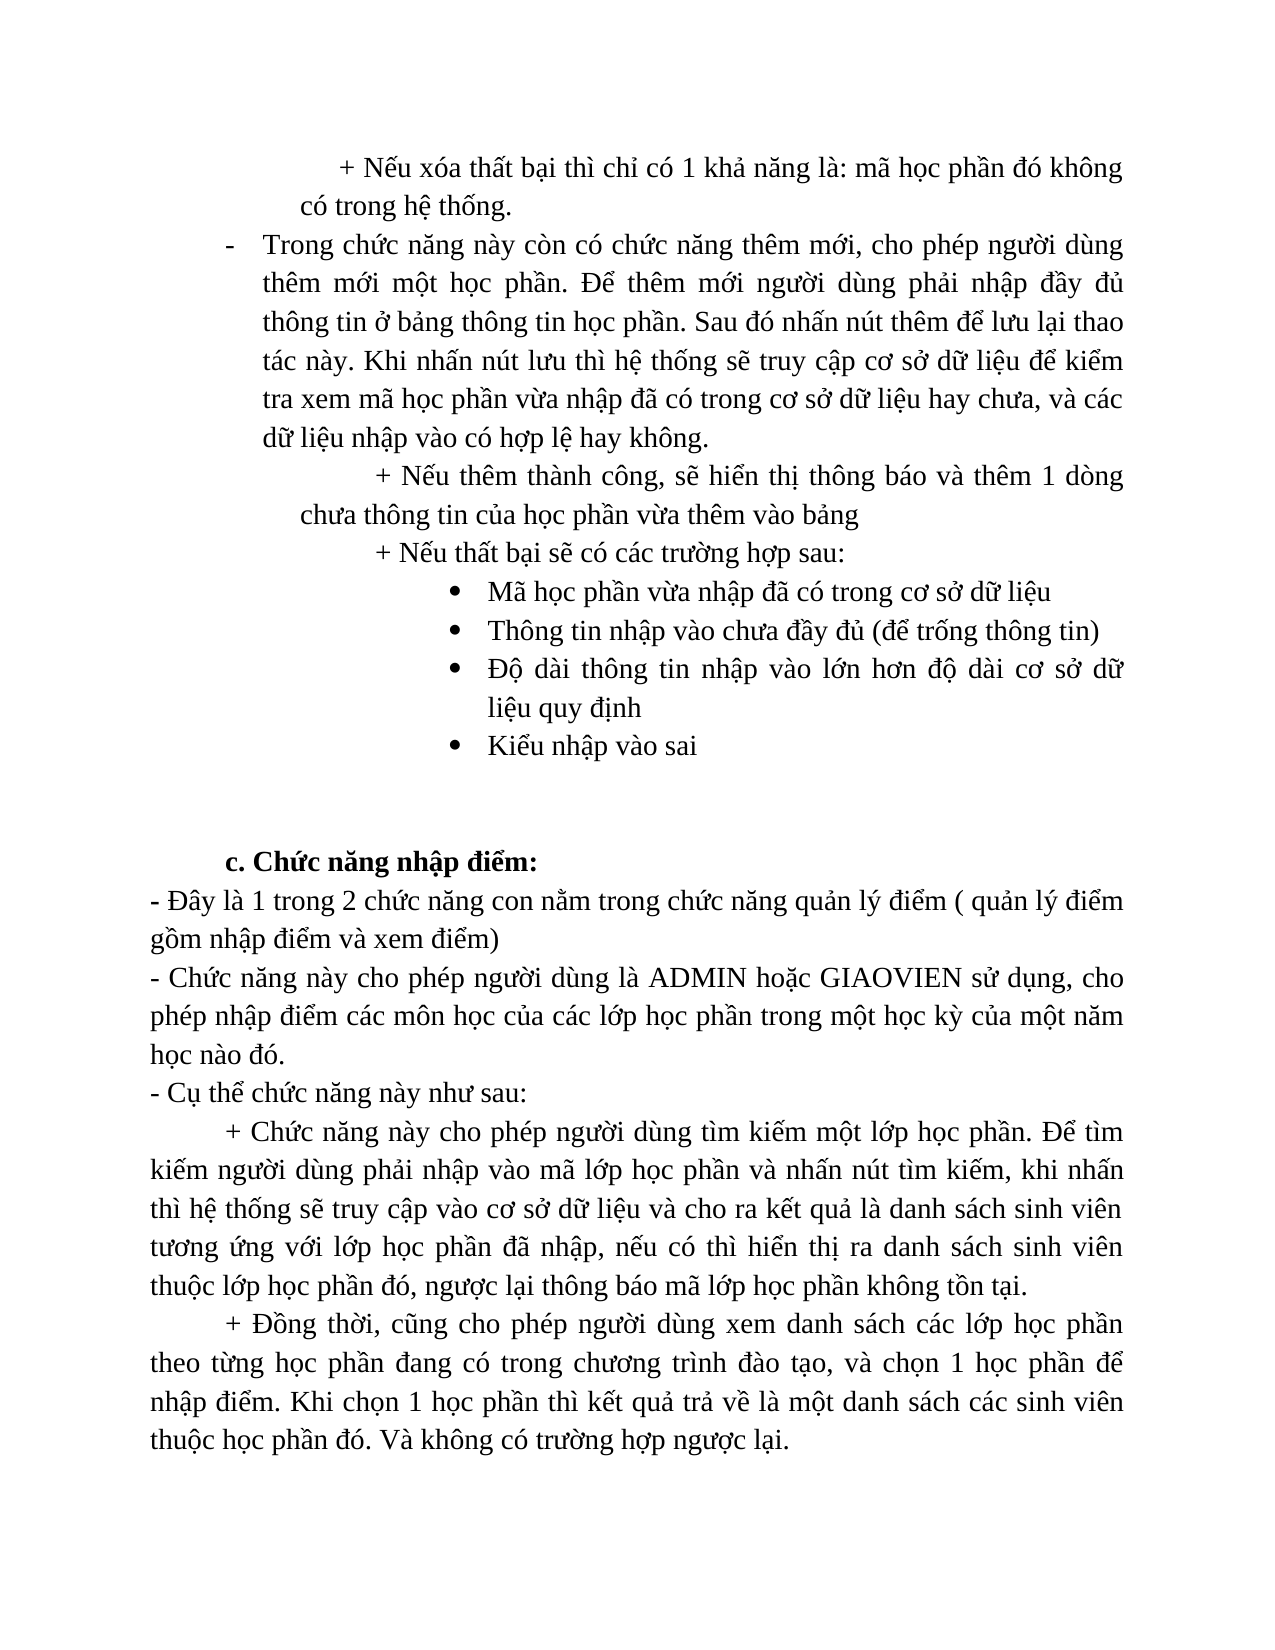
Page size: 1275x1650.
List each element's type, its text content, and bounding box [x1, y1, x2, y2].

text + Nếu xóa thất bại thì chỉ có 1 khả năng là: mã học phần đó không có trong hệ thống. [300, 150, 1125, 222]
list + Nếu thêm thành công, sẽ hiển thị thông báo và thêm 1 dòng chưa thông tin của học phần vừa thêm vào bảng [300, 458, 1125, 530]
text - Đây là 1 trong 2 chức năng con nằm trong chức năng quản lý điểm ( quản lý điểm gồm nhập điểm và xem điểm) [150, 883, 1125, 955]
list + Nếu thất bại sẽ có các trường hợp sau: [300, 535, 1125, 569]
text + Chức năng này cho phép người dùng tìm kiếm một lớp học phần. Để tìm kiếm người dùng phải nhập vào mã lớp học phần và nhấn nút tìm kiếm, khi nhấn thì hệ thống sẽ truy cập vào cơ sở dữ liệu và cho ra kết quả là danh sách sinh viên tương ứng với lớp học phần đã nhập, nếu có thì hiển thị ra danh sách sinh viên thuộc lớp học phần đó, ngược lại thông báo mã lớp học phần không tồn tại. [150, 1114, 1125, 1302]
list Thông tin nhập vào chưa đầy đủ (để trống thông tin) [450, 613, 1125, 646]
text + Đồng thời, cũng cho phép người dùng xem danh sách các lớp học phần theo từng học phần đang có trong chương trình đào tạo, và chọn 1 học phần để nhập điểm. Khi chọn 1 học phần thì kết quả trả về là một danh sách các sinh viên thuộc học phần đó. Và không có trường hợp ngược lại. [150, 1307, 1125, 1456]
text - Chức năng này cho phép người dùng là ADMIN hoặc GIAOVIEN sử dụng, cho phép nhập điểm các môn học của các lớp học phần trong một học kỳ của một năm học nào đó. [150, 960, 1125, 1070]
text - Cụ thể chức năng này như sau: [150, 1075, 1125, 1109]
list Mã học phần vừa nhập đã có trong cơ sở dữ liệu [450, 574, 1125, 608]
list Kiểu nhập vào sai [450, 728, 1125, 762]
list Độ dài thông tin nhập vào lớn hơn độ dài cơ sở dữ liệu quy định [450, 651, 1125, 723]
list Trong chức năng này còn có chức năng thêm mới, cho phép người dùng thêm mới một học phần. Để thêm mới người dùng phải nhập đầy đủ thông tin ở bảng thông tin học phần. Sau đó nhấn nút thêm để lưu lại thao tác này. Khi nhấn nút lưu thì hệ thống sẽ truy cập cơ sở dữ liệu để kiểm tra xem mã học phần vừa nhập đã có trong cơ sở dữ liệu hay chưa, và các dữ liệu nhập vào có hợp lệ hay không. [225, 227, 1125, 453]
text c. Chức năng nhập điểm: [150, 844, 1125, 878]
